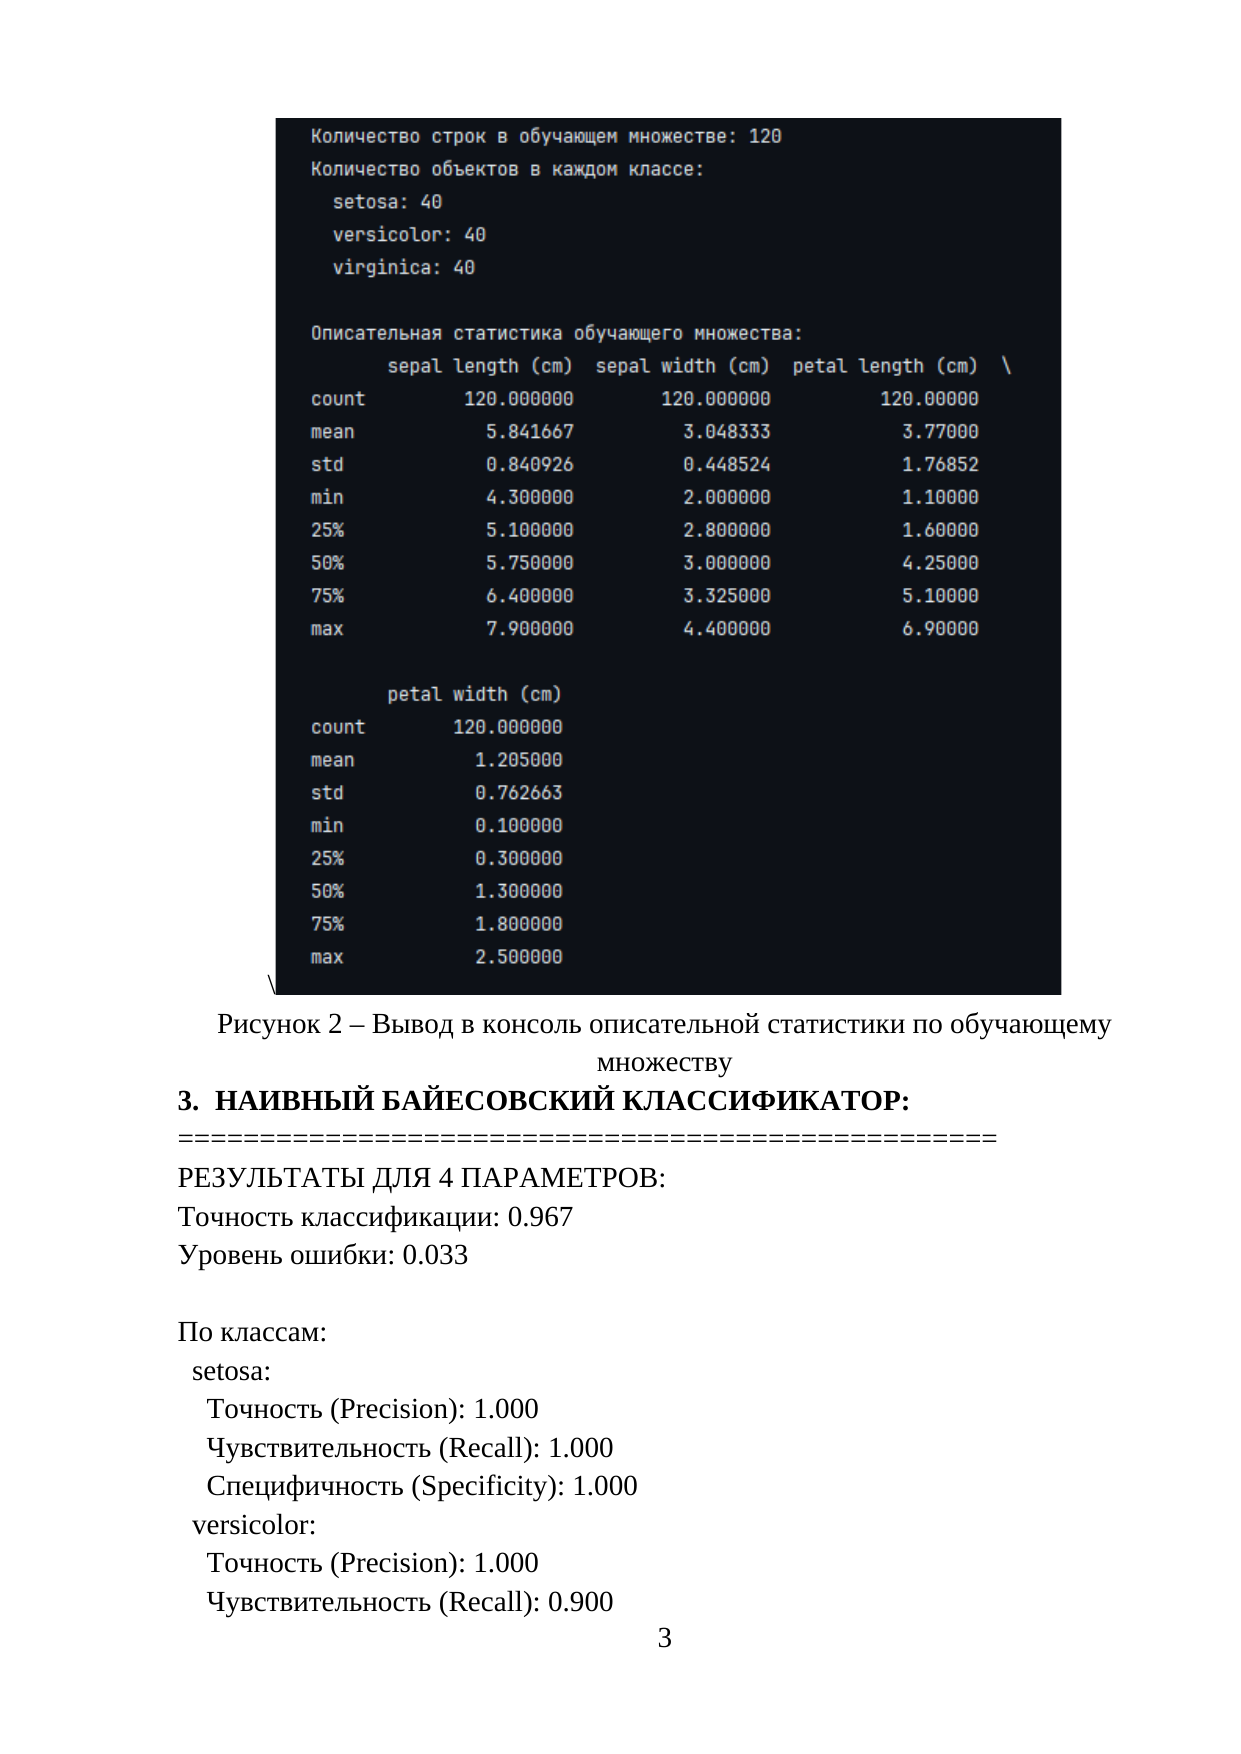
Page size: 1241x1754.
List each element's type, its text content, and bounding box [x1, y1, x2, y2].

picture [275, 118, 1062, 995]
text Чувствительность (Recall): 0.900 [177, 1584, 1152, 1618]
text ================================================== [177, 1122, 1152, 1155]
text Чувствительность (Recall): 1.000 [177, 1430, 1152, 1463]
list НАИВНЫЙ БАЙЕСОВСКИЙ КЛАССИФИКАТОР: [177, 1083, 1152, 1117]
text Точность классификации: 0.967 [177, 1199, 1152, 1232]
text Специфичность (Specificity): 1.000 [177, 1468, 1152, 1502]
text По классам: [177, 1314, 1152, 1348]
text Точность (Precision): 1.000 [177, 1546, 1152, 1579]
text Точность (Precision): 1.000 [177, 1391, 1152, 1425]
text setosa: [177, 1353, 1152, 1386]
text РЕЗУЛЬТАТЫ ДЛЯ 4 ПАРАМЕТРОВ: [177, 1160, 1152, 1194]
text versicolor: [177, 1507, 1152, 1541]
text Рисунок 2 – Вывод в консоль описательной статистики по обучающему множеству [177, 1006, 1152, 1078]
text Уровень ошибки: 0.033 [177, 1237, 1152, 1271]
